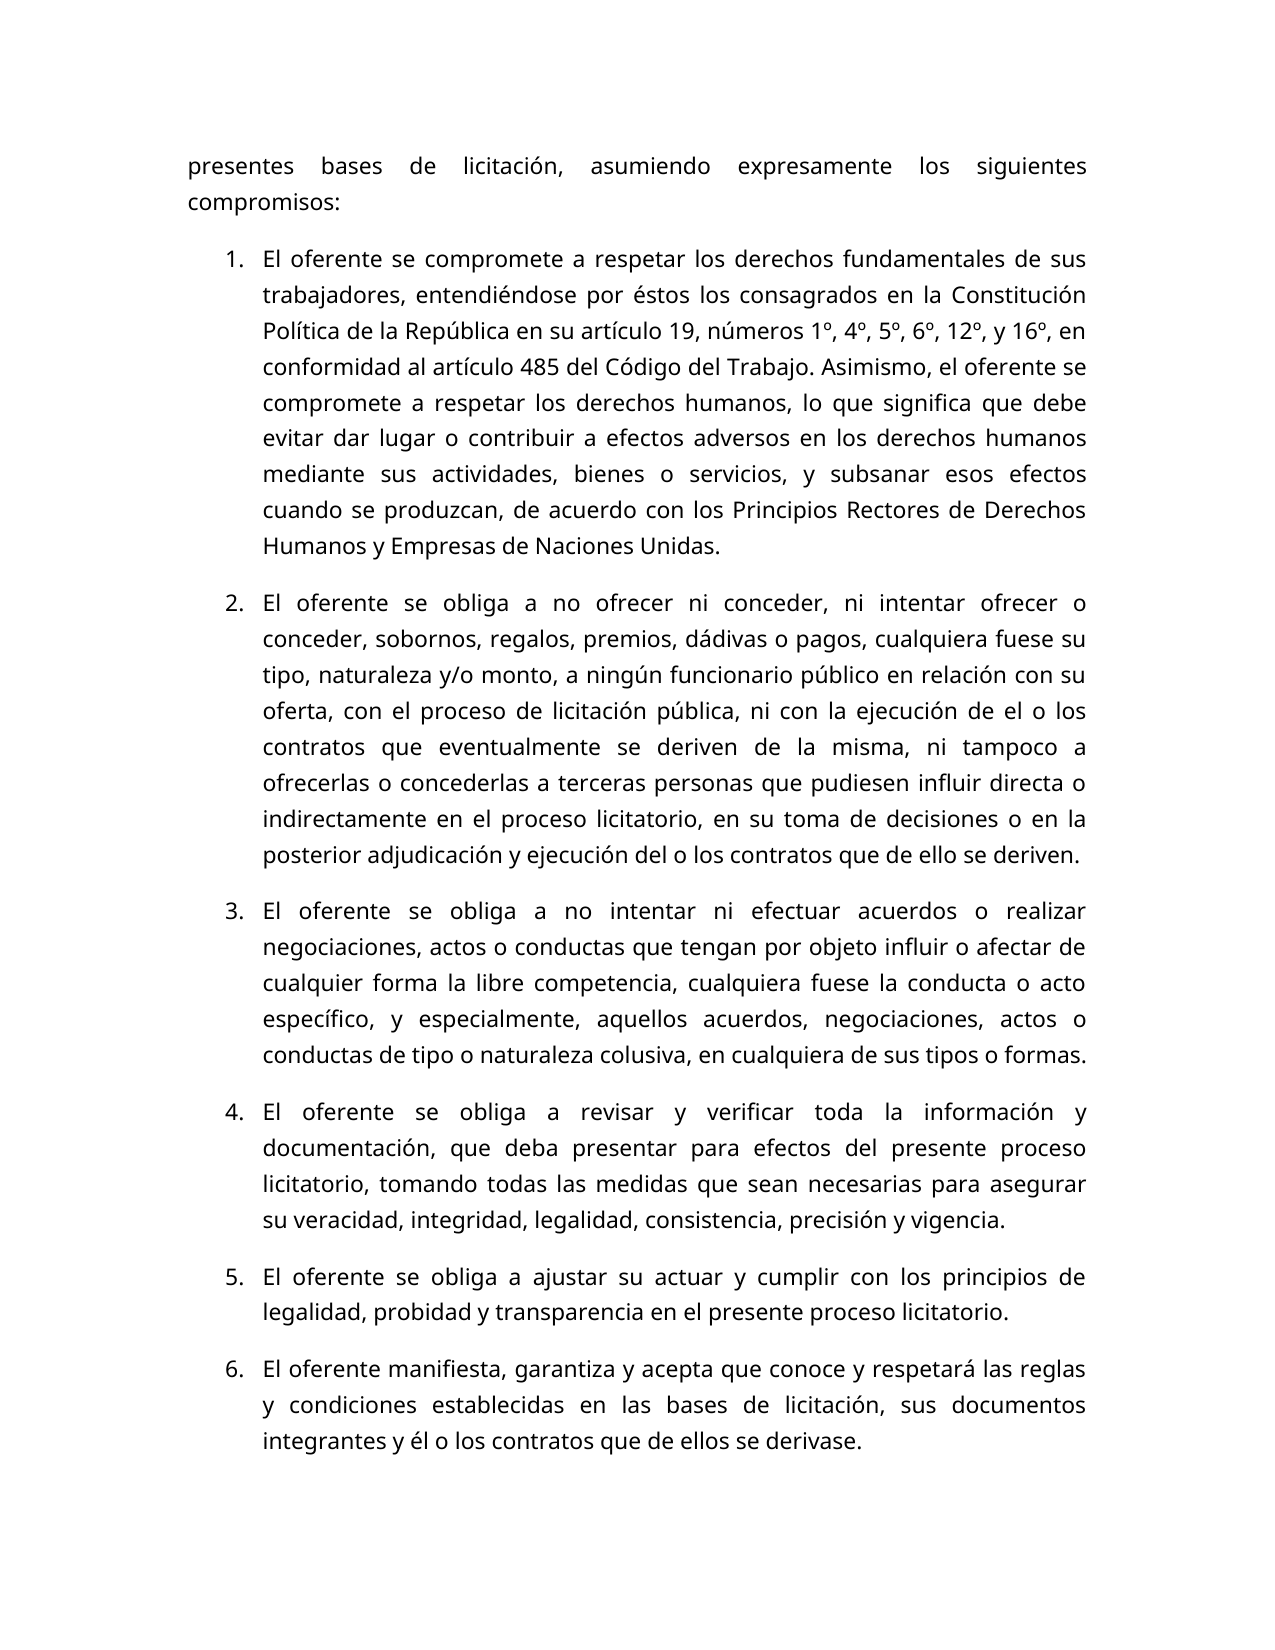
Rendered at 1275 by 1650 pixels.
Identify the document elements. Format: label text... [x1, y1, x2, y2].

list El oferente se obliga a revisar y verificar toda la información y documentación, que deba presentar para efectos del presente proceso licitatorio, tomando todas las medidas que sean necesarias para asegurar su veracidad, integridad, legalidad, consistencia, precisión y vigencia. [225, 1096, 1087, 1235]
list El oferente se compromete a respetar los derechos fundamentales de sus trabajadores, entendiéndose por éstos los consagrados en la Constitución Política de la República en su artículo 19, números 1º, 4º, 5º, 6º, 12º, y 16º, en conformidad al artículo 485 del Código del Trabajo. Asimismo, el oferente se compromete a respetar los derechos humanos, lo que significa que debe evitar dar lugar o contribuir a efectos adversos en los derechos humanos mediante sus actividades, bienes o servicios, y subsanar esos efectos cuando se produzcan, de acuerdo con los Principios Rectores de Derechos Humanos y Empresas de Naciones Unidas. [225, 243, 1087, 561]
list El oferente se obliga a ajustar su actuar y cumplir con los principios de legalidad, probidad y transparencia en el presente proceso licitatorio. [225, 1260, 1087, 1328]
list El oferente se obliga a no intentar ni efectuar acuerdos o realizar negociaciones, actos o conductas que tengan por objeto influir o afectar de cualquier forma la libre competencia, cualquiera fuese la conducta o acto específico, y especialmente, aquellos acuerdos, negociaciones, actos o conductas de tipo o naturaleza colusiva, en cualquiera de sus tipos o formas. [225, 895, 1087, 1070]
list El oferente manifiesta, garantiza y acepta que conoce y respetará las reglas y condiciones establecidas en las bases de licitación, sus documentos integrantes y él o los contratos que de ellos se derivase. [225, 1353, 1087, 1456]
list El oferente se obliga a no ofrecer ni conceder, ni intentar ofrecer o conceder, sobornos, regalos, premios, dádivas o pagos, cualquiera fuese su tipo, naturaleza y/o monto, a ningún funcionario público en relación con su oferta, con el proceso de licitación pública, ni con la ejecución de el o los contratos que eventualmente se deriven de la misma, ni tampoco a ofrecerlas o concederlas a terceras personas que pudiesen influir directa o indirectamente en el proceso licitatorio, en su toma de decisiones o en la posterior adjudicación y ejecución del o los contratos que de ello se deriven. [225, 587, 1087, 870]
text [187, 150, 1087, 217]
